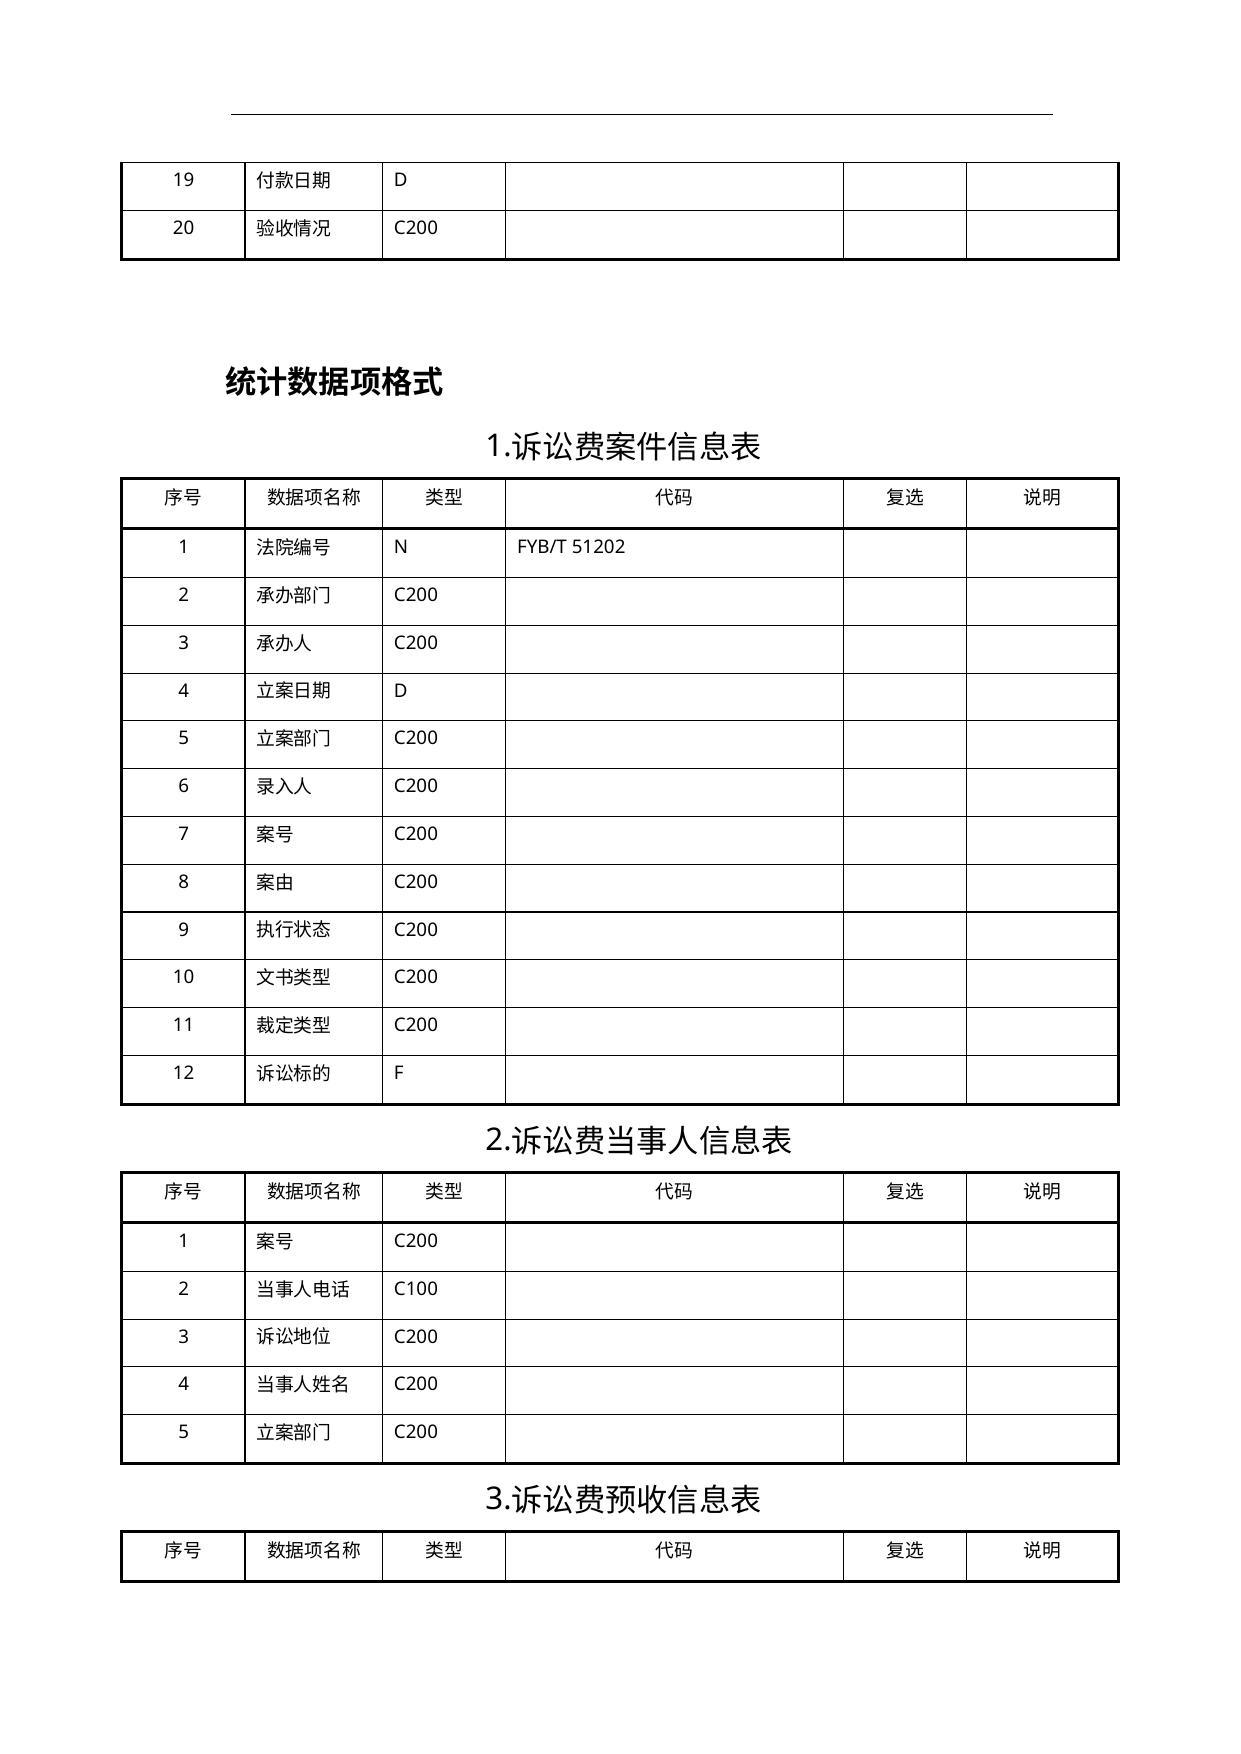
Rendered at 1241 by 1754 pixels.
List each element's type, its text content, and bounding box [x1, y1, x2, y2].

table_cell C200 [383, 1367, 505, 1414]
table_cell 裁定类型 [246, 1008, 382, 1055]
table_header 复选 [844, 480, 966, 527]
table_cell [506, 1415, 843, 1462]
text 1.诉讼费案件信息表 [225, 412, 1053, 477]
table_cell [967, 530, 1117, 577]
table_cell [967, 578, 1117, 624]
table_cell C200 [383, 1008, 505, 1055]
table_cell [967, 626, 1117, 672]
table_cell 2 [123, 578, 244, 624]
table_cell 11 [123, 1008, 244, 1055]
table_cell [506, 674, 843, 720]
table_cell [844, 1320, 966, 1366]
table_header 序号 [123, 1174, 244, 1221]
table_cell C200 [383, 1224, 505, 1271]
table_cell C200 [383, 817, 505, 864]
table_cell [967, 1272, 1117, 1318]
table_cell [506, 1224, 843, 1271]
table_cell [844, 1415, 966, 1462]
table_cell 5 [123, 1415, 244, 1462]
table_header 说明 [967, 1174, 1117, 1221]
table_cell 案号 [246, 817, 382, 864]
table_cell [967, 865, 1117, 911]
table_header 数据项名称 [246, 1174, 382, 1221]
table_cell 付款日期 [246, 163, 382, 210]
table_cell 文书类型 [246, 960, 382, 1007]
table_cell 3 [123, 626, 244, 672]
table_cell [844, 769, 966, 816]
table_cell 承办部门 [246, 578, 382, 624]
table_header 序号 [123, 1533, 244, 1580]
table_cell 1 [123, 1224, 244, 1271]
table_cell [844, 960, 966, 1007]
table_cell 5 [123, 721, 244, 768]
table_header 复选 [844, 1533, 966, 1580]
table_cell [844, 674, 966, 720]
table_cell [844, 817, 966, 864]
table_cell 执行状态 [246, 913, 382, 959]
table_header 数据项名称 [246, 1533, 382, 1580]
table_cell [506, 1320, 843, 1366]
text 统计数据项格式 [225, 347, 1053, 412]
table_cell C200 [383, 1415, 505, 1462]
table_cell 3 [123, 1320, 244, 1366]
table_cell C200 [383, 721, 505, 768]
table_cell [506, 1056, 843, 1103]
table_cell [844, 626, 966, 672]
table_header 序号 [123, 480, 244, 527]
table_cell [844, 721, 966, 768]
table_cell [844, 1224, 966, 1271]
table_cell 诉讼地位 [246, 1320, 382, 1366]
table_cell 录入人 [246, 769, 382, 816]
table_cell [967, 1415, 1117, 1462]
table_cell 20 [123, 211, 244, 258]
table_cell N [383, 530, 505, 577]
table_cell [844, 865, 966, 911]
table_cell [967, 960, 1117, 1007]
table_cell 6 [123, 769, 244, 816]
text 2.诉讼费当事人信息表 [225, 1106, 1053, 1171]
table_cell [967, 1320, 1117, 1366]
table_header 数据项名称 [246, 480, 382, 527]
table_cell [967, 674, 1117, 720]
table_cell [506, 211, 843, 258]
table_cell [967, 1224, 1117, 1271]
table_cell [967, 1008, 1117, 1055]
table_cell [844, 1008, 966, 1055]
table_cell [506, 578, 843, 624]
table_cell 10 [123, 960, 244, 1007]
table_cell [844, 211, 966, 258]
table_cell C200 [383, 960, 505, 1007]
table_cell [844, 1367, 966, 1414]
table_cell 法院编号 [246, 530, 382, 577]
table_cell [967, 721, 1117, 768]
table_header 代码 [506, 1533, 843, 1580]
table_cell [506, 769, 843, 816]
table_cell [506, 817, 843, 864]
table_cell 立案部门 [246, 1415, 382, 1462]
table_cell 4 [123, 1367, 244, 1414]
table_cell 12 [123, 1056, 244, 1103]
table_cell FYB/T 51202 [506, 530, 843, 577]
table_header 类型 [383, 1533, 505, 1580]
table_cell [967, 1367, 1117, 1414]
table_cell 案由 [246, 865, 382, 911]
table_cell [844, 530, 966, 577]
table_cell 当事人电话 [246, 1272, 382, 1318]
table_cell [844, 578, 966, 624]
table_cell C200 [383, 578, 505, 624]
table_cell 9 [123, 913, 244, 959]
table_cell 1 [123, 530, 244, 577]
table_cell [844, 913, 966, 959]
table_cell [844, 1272, 966, 1318]
table_cell 8 [123, 865, 244, 911]
table_cell [506, 960, 843, 1007]
text 3.诉讼费预收信息表 [225, 1465, 1053, 1530]
table_cell D [383, 163, 505, 210]
table_cell 当事人姓名 [246, 1367, 382, 1414]
table_cell [506, 1272, 843, 1318]
table_cell C200 [383, 913, 505, 959]
table_cell [506, 721, 843, 768]
table_header 类型 [383, 1174, 505, 1221]
table_cell [967, 1056, 1117, 1103]
table_cell 7 [123, 817, 244, 864]
table_cell [967, 211, 1117, 258]
table_header 复选 [844, 1174, 966, 1221]
table_cell 承办人 [246, 626, 382, 672]
table_cell [506, 913, 843, 959]
table_cell [967, 163, 1117, 210]
table_header 说明 [967, 1533, 1117, 1580]
table_cell 案号 [246, 1224, 382, 1271]
table_cell [967, 817, 1117, 864]
table_cell 19 [123, 163, 244, 210]
table_header 代码 [506, 480, 843, 527]
table_cell 2 [123, 1272, 244, 1318]
table_cell [506, 163, 843, 210]
table_cell F [383, 1056, 505, 1103]
table_cell C200 [383, 865, 505, 911]
table_header 代码 [506, 1174, 843, 1221]
table_header 类型 [383, 480, 505, 527]
table_cell [967, 913, 1117, 959]
table_cell [506, 1008, 843, 1055]
table_cell C200 [383, 1320, 505, 1366]
table_cell [844, 1056, 966, 1103]
table_header 说明 [967, 480, 1117, 527]
table_cell 4 [123, 674, 244, 720]
table_cell C200 [383, 769, 505, 816]
table_cell [506, 626, 843, 672]
table_cell [506, 865, 843, 911]
table_cell D [383, 674, 505, 720]
table_cell [967, 769, 1117, 816]
table_cell [506, 1367, 843, 1414]
table_cell C100 [383, 1272, 505, 1318]
table_cell 立案部门 [246, 721, 382, 768]
table_cell C200 [383, 626, 505, 672]
table_cell [844, 163, 966, 210]
table_cell 验收情况 [246, 211, 382, 258]
table_cell C200 [383, 211, 505, 258]
table_cell 诉讼标的 [246, 1056, 382, 1103]
table_cell 立案日期 [246, 674, 382, 720]
